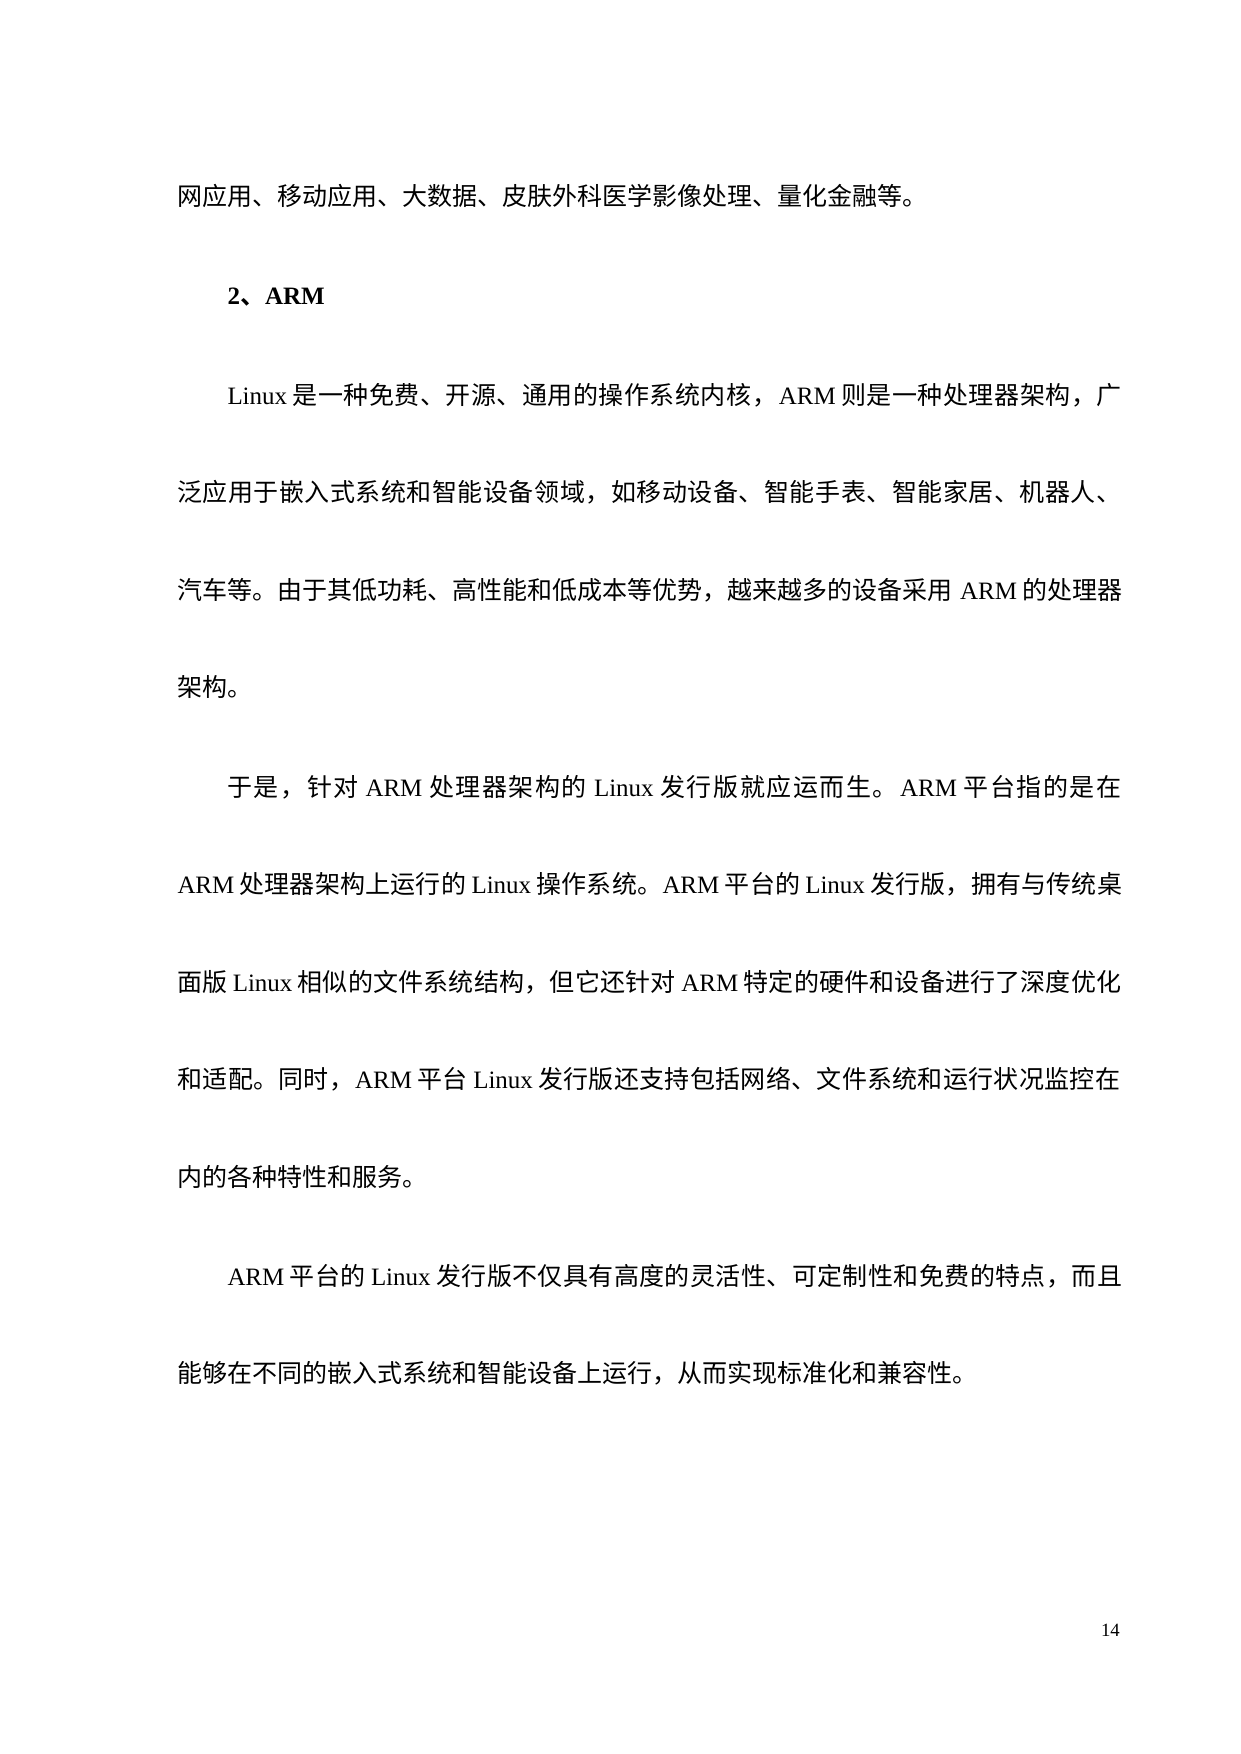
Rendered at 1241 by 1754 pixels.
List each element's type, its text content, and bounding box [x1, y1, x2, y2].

text ARM平台的Linux发行版不仅具有高度的灵活性、可定制性和免费的特点，而且能够在不同的嵌入式系统和智能设备上运行，从而实现标准化和兼容性。 [177, 1242, 1122, 1404]
text 2、ARM [177, 261, 1122, 326]
text 于是，针对ARM处理器架构的Linux发行版就应运而生。ARM平台指的是在ARM处理器架构上运行的Linux操作系统。ARM平台的Linux发行版，拥有与传统桌面版Linux相似的文件系统结构，但它还针对ARM特定的硬件和设备进行了深度优化和适配。同时，ARM平台Linux发行版还支持包括网络、文件系统和运行状况监控在内的各种特性和服务。 [177, 753, 1122, 1208]
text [177, 162, 1122, 227]
text Linux是一种免费、开源、通用的操作系统内核，ARM则是一种处理器架构，广泛应用于嵌入式系统和智能设备领域，如移动设备、智能手表、智能家居、机器人、汽车等。由于其低功耗、高性能和低成本等优势，越来越多的设备采用ARM的处理器架构。 [177, 361, 1122, 718]
